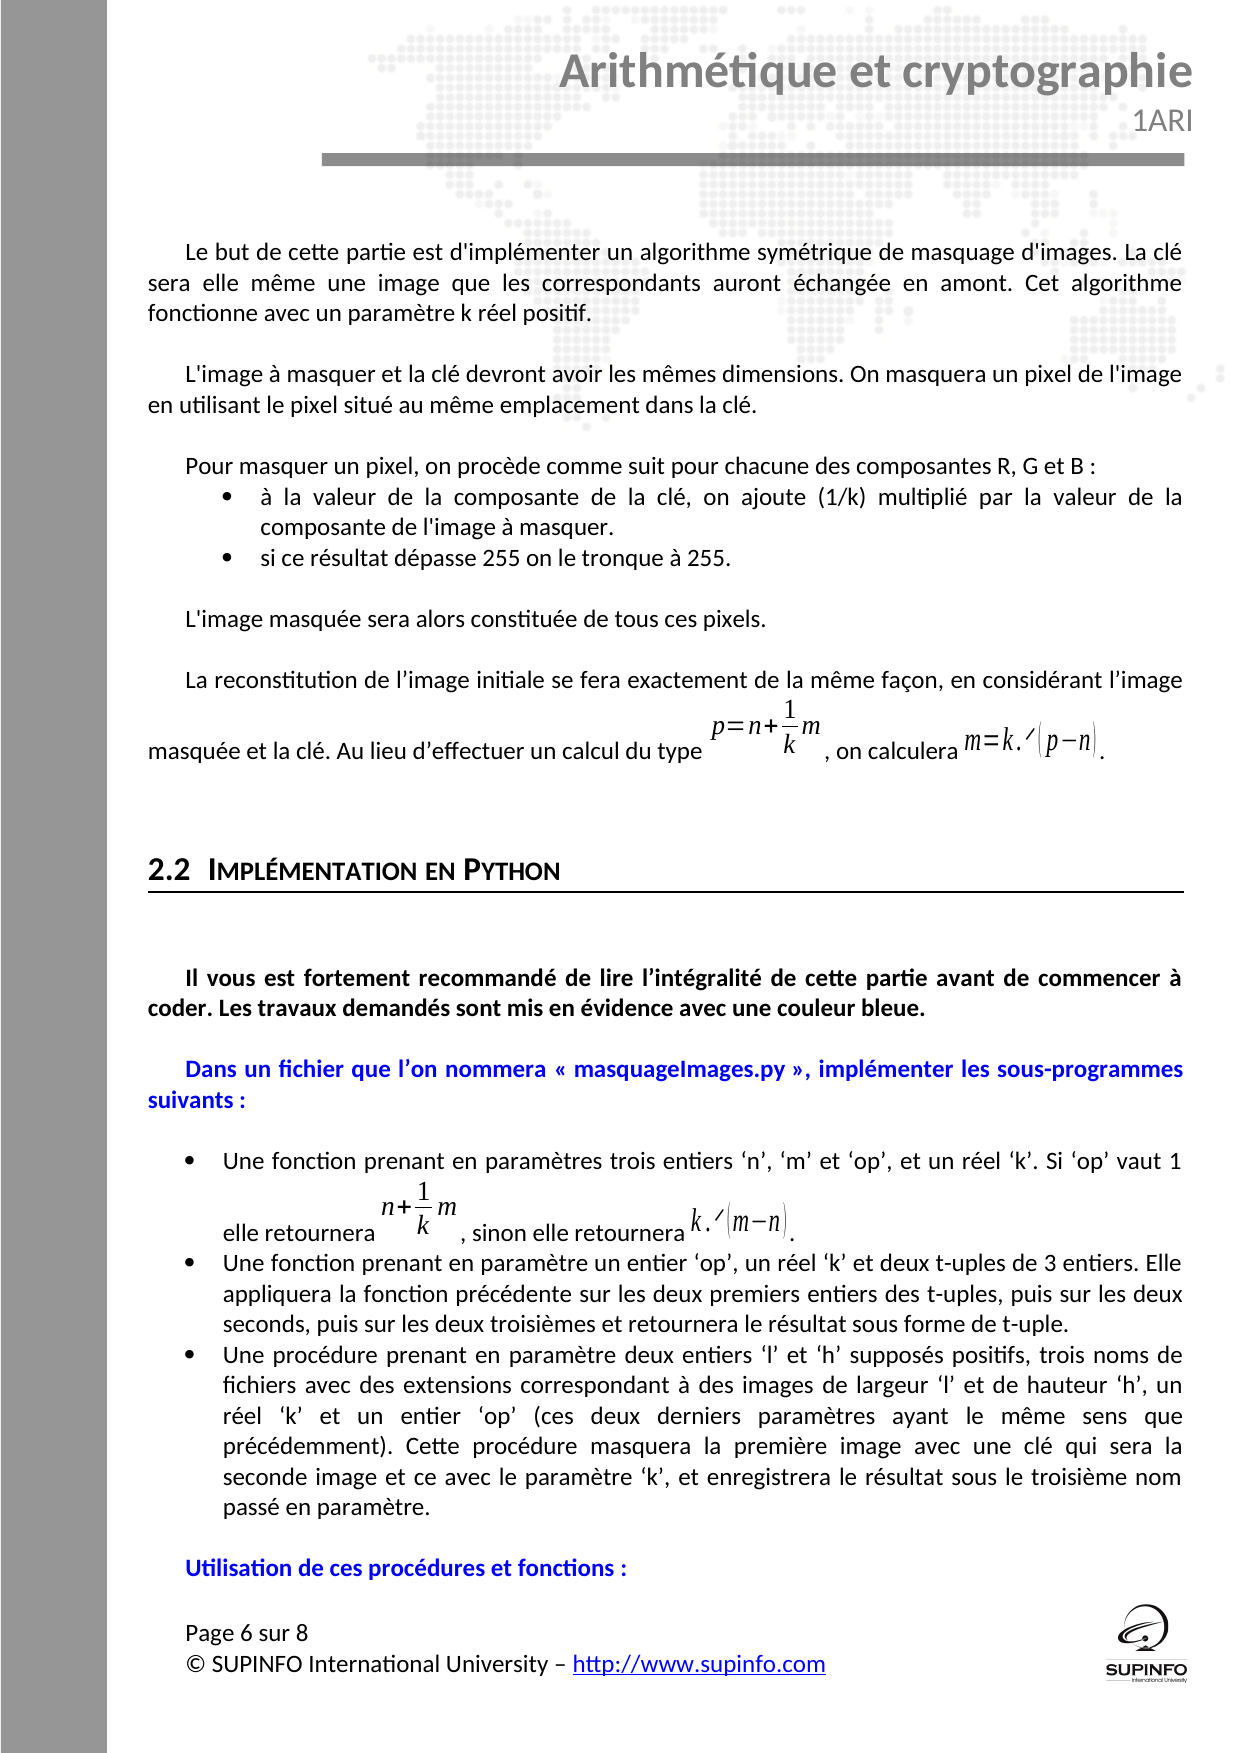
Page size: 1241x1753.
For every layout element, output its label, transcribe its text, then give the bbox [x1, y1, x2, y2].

text Utilisation de ces procédures et fonctions : [148, 1553, 1184, 1583]
list Une fonction prenant en paramètre un entier ‘op’, un réel ‘k’ et deux t-uples de 3 entiers. Elle appliquera la fonction précédente sur les deux premiers entiers des t-uples, puis sur les deux seconds, puis sur les deux troisièmes et retournera le résultat sous forme de t-uple. [185, 1247, 1184, 1339]
list Une fonction prenant en paramètres trois entiers ‘n’, ‘m’ et ‘op’, et un réel ‘k’. Si ‘op’ vaut 1 elle retournera , sinon elle retournera . [185, 1145, 1184, 1247]
subtitle Implémentation en Python [148, 848, 1184, 891]
list Une procédure prenant en paramètre deux entiers ‘l’ et ‘h’ supposés positifs, trois noms de fichiers avec des extensions correspondant à des images de largeur ‘l’ et de hauteur ‘h’, un réel ‘k’ et un entier ‘op’ (ces deux derniers paramètres ayant le même sens que précédemment). Cette procédure masquera la première image avec une clé qui sera la seconde image et ce avec le paramètre ‘k’, et enregistrera le résultat sous le troisième nom passé en paramètre. [185, 1339, 1184, 1522]
text Dans un fichier que l’on nommera « masquageImages.py », implémenter les sous-programmes suivants : [148, 1054, 1184, 1115]
list si ce résultat dépasse 255 on le tronque à 255. [223, 542, 1184, 572]
text L'image masquée sera alors constituée de tous ces pixels. [148, 603, 1184, 633]
text Pour masquer un pixel, on procède comme suit pour chacune des composantes R, G et B : [148, 450, 1184, 481]
text La reconstitution de l’image initiale se fera exactement de la même façon, en considérant l’image masquée et la clé. Au lieu d’effectuer un calcul du type , on calculera . [148, 664, 1184, 766]
picture [366, 3, 1231, 450]
text Le but de cette partie est d'implémenter un algorithme symétrique de masquage d'images. La clé sera elle même une image que les correspondants auront échangée en amont. Cet algorithme fonctionne avec un paramètre k réel positif. [148, 236, 1184, 328]
text Il vous est fortement recommandé de lire l’intégralité de cette partie avant de commencer à coder. Les travaux demandés sont mis en évidence avec une couleur bleue. [148, 962, 1184, 1023]
text L'image à masquer et la clé devront avoir les mêmes dimensions. On masquera un pixel de l'image en utilisant le pixel situé au même emplacement dans la clé. [148, 358, 1184, 419]
picture [1101, 1602, 1193, 1684]
list à la valeur de la composante de la clé, on ajoute (1/k) multiplié par la valeur de la composante de l'image à masquer. [223, 481, 1184, 542]
